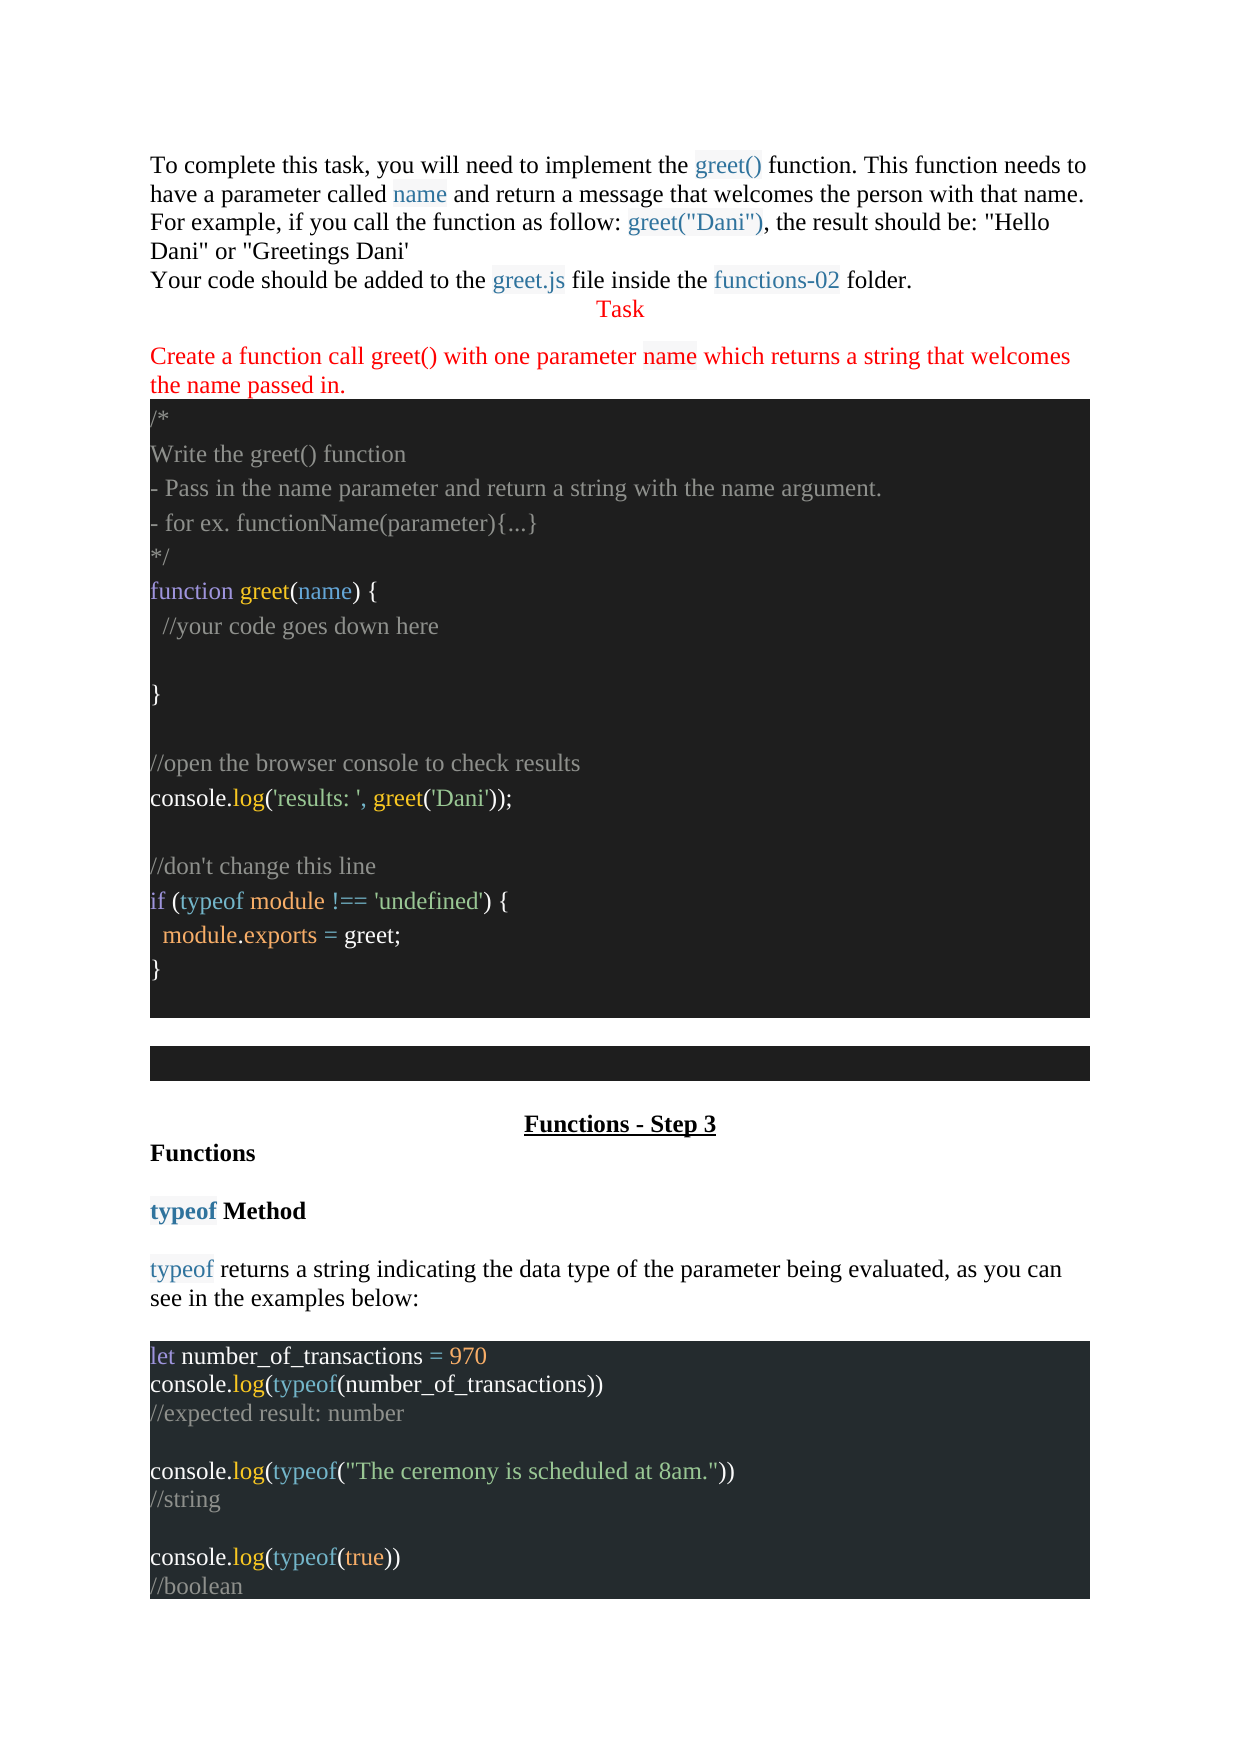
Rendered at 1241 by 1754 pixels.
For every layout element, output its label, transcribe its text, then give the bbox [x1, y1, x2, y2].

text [150, 1341, 1090, 1599]
text //don't change this line [150, 846, 1090, 880]
text //open the browser console to check results [150, 743, 1090, 777]
text Your code should be added to the greet.js file inside the functions-02 folder. [840, 265, 1090, 294]
text module.exports = greet; [150, 914, 1090, 949]
text - Pass in the name parameter and return a string with the name argument. [150, 468, 1090, 502]
text typeof Method [217, 1196, 1090, 1225]
text } [150, 949, 1090, 983]
text function greet(name) { [150, 571, 1090, 605]
text typeof returns a string indicating the data type of the parameter being evaluated, as you can see in the examples below: [150, 1254, 1090, 1312]
text /* [150, 399, 1090, 433]
text Functions - Step 3 [150, 1109, 1090, 1138]
text Your code should be added to the greet.js file inside the functions-02 folder. [150, 265, 492, 294]
text To complete this task, you will need to implement the greet() function. This function needs to have a parameter called name and return a message that welcomes the person with that name. [150, 150, 1090, 207]
text //your code goes down here [150, 605, 1090, 639]
text Write the greet() function [150, 433, 1090, 468]
text - for ex. functionName(parameter){...} [150, 502, 1090, 536]
text if (typeof module !== 'undefined') { [150, 880, 1090, 914]
text */ [150, 536, 1090, 571]
text console.log('results: ', greet('Dani')); [150, 777, 1090, 811]
text Create a function call greet() with one parameter name which returns a string that welcomes the name passed in. [150, 341, 1090, 399]
text For example, if you call the function as follow: greet("Dani"), the result should be: "Hello Dani" or "Greetings Dani' [150, 207, 1090, 265]
text Task [150, 294, 1090, 322]
text } [150, 674, 1090, 708]
text Functions [150, 1138, 1090, 1167]
